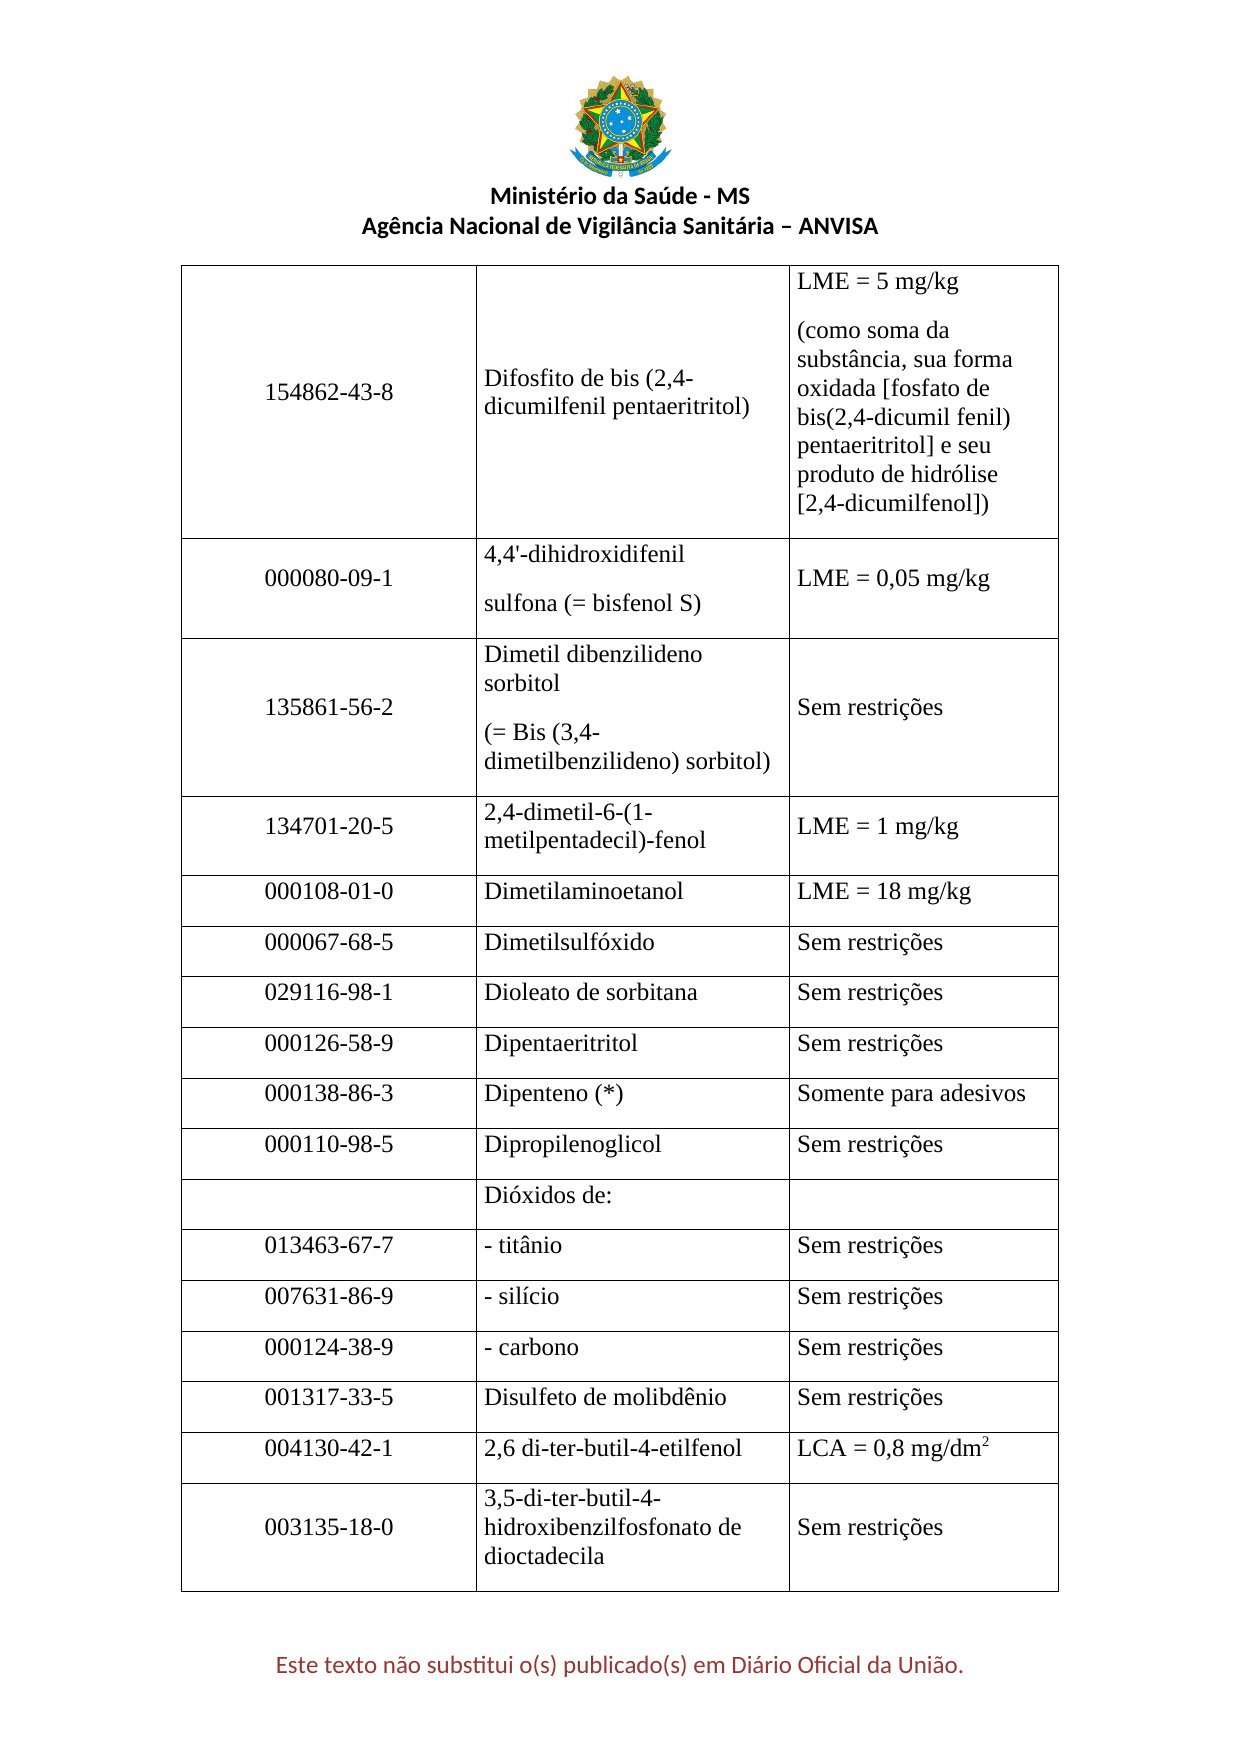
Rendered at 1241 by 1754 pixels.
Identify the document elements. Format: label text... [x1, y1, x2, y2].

table_cell [790, 1180, 1058, 1229]
table_cell Sem restrições [790, 1281, 1058, 1331]
table_cell LCA = 0,8 mg/dm2 [790, 1433, 1058, 1482]
table_cell 000110-98-5 [182, 1129, 476, 1179]
table_cell 3,5-di-ter-butil-4-hidroxibenzilfosfonato de dioctadecila [477, 1484, 789, 1591]
table_cell [182, 1180, 476, 1229]
table_cell 135861-56-2 [182, 639, 476, 796]
table_cell - silício [477, 1281, 789, 1331]
table_cell 000067-68-5 [182, 927, 476, 976]
table_cell - carbono [477, 1332, 789, 1381]
table_cell 000080-09-1 [182, 539, 476, 638]
table_cell 000138-86-3 [182, 1079, 476, 1128]
table_cell 029116-98-1 [182, 977, 476, 1027]
table_cell LME = 5 mg/kg (como soma da substância, sua forma oxidada [fosfato de bis(2,4-dicumil fenil) pentaeritritol] e seu produto de hidrólise [2,4-dicumilfenol]) [790, 266, 1058, 538]
table_cell 2,6 di-ter-butil-4-etilfenol [477, 1433, 789, 1482]
table_cell 134701-20-5 [182, 797, 476, 875]
table_cell Sem restrições [790, 1484, 1058, 1591]
table_cell 003135-18-0 [182, 1484, 476, 1591]
table_cell 000126-58-9 [182, 1028, 476, 1077]
table_cell Dipropilenoglicol [477, 1129, 789, 1179]
table_cell Dimetilsulfóxido [477, 927, 789, 976]
table_cell Dipentaeritritol [477, 1028, 789, 1077]
table_cell Dióxidos de: [477, 1180, 789, 1229]
table_cell 4,4'-dihidroxidifenil sulfona (= bisfenol S) [477, 539, 789, 638]
table_cell Dimetil dibenzilideno sorbitol (= Bis (3,4- dimetilbenzilideno) sorbitol) [477, 639, 789, 796]
table_cell 2,4-dimetil-6-(1-metilpentadecil)-fenol [477, 797, 789, 875]
table_cell Sem restrições [790, 1382, 1058, 1432]
table_cell 007631-86-9 [182, 1281, 476, 1331]
table_cell Dimetilaminoetanol [477, 876, 789, 926]
table_cell Sem restrições [790, 1230, 1058, 1280]
table_cell Sem restrições [790, 927, 1058, 976]
table_cell Dipenteno (*) [477, 1079, 789, 1128]
table_cell Somente para adesivos [790, 1079, 1058, 1128]
table_cell Sem restrições [790, 1332, 1058, 1381]
table_cell LME = 1 mg/kg [790, 797, 1058, 875]
picture [566, 73, 674, 180]
table_cell 001317-33-5 [182, 1382, 476, 1432]
table_cell Difosfito de bis (2,4-dicumilfenil pentaeritritol) [477, 266, 789, 538]
table_cell 013463-67-7 [182, 1230, 476, 1280]
table_cell Sem restrições [790, 1028, 1058, 1077]
table_cell 154862-43-8 [182, 266, 476, 538]
table_cell Dioleato de sorbitana [477, 977, 789, 1027]
table_cell 004130-42-1 [182, 1433, 476, 1482]
table_cell 000108-01-0 [182, 876, 476, 926]
table_cell Sem restrições [790, 1129, 1058, 1179]
table_cell - titânio [477, 1230, 789, 1280]
table_cell Sem restrições [790, 977, 1058, 1027]
table_cell Disulfeto de molibdênio [477, 1382, 789, 1432]
table_cell Sem restrições [790, 639, 1058, 796]
table_cell LME = 18 mg/kg [790, 876, 1058, 926]
table_cell 000124-38-9 [182, 1332, 476, 1381]
table_cell LME = 0,05 mg/kg [790, 539, 1058, 638]
